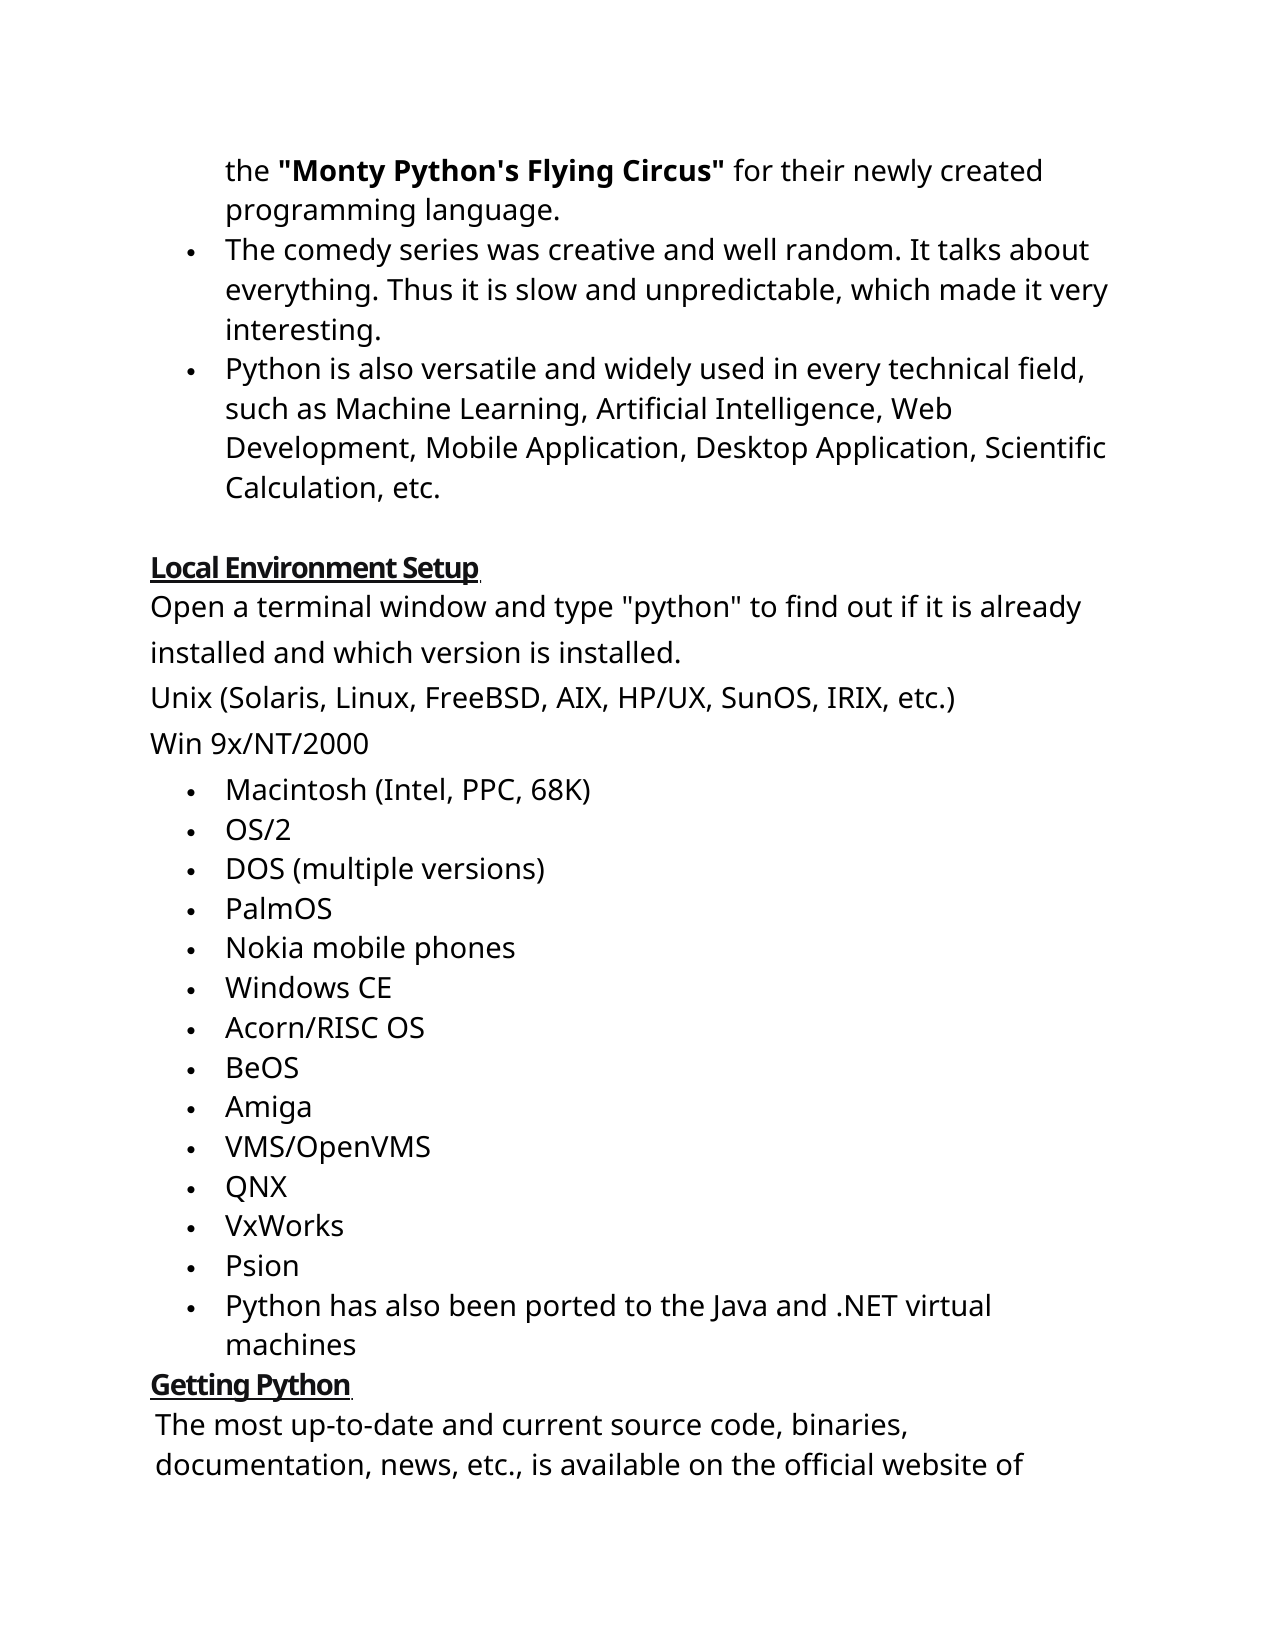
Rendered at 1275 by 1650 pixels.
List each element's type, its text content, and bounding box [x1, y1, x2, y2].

list DOS (multiple versions) [187, 848, 1125, 888]
text Open a terminal window and type "python" to find out if it is already installed and which version is installed. [150, 587, 1125, 672]
list The comedy series was creative and well random. It talks about everything. Thus it is slow and unpredictable, which made it very interesting. [187, 229, 1120, 348]
list Acorn/RISC OS [187, 1007, 1125, 1047]
list Python is also versatile and widely used in every technical field, such as Machine Learning, Artificial Intelligence, Web Development, Mobile Application, Desktop Application, Scientific Calculation, etc. [187, 348, 1120, 507]
subtitle Local Environment Setup [150, 547, 1120, 587]
subtitle Getting Python [150, 1364, 1120, 1404]
list VxWorks [187, 1206, 1125, 1245]
list PalmOS [187, 888, 1125, 928]
list Psion [187, 1245, 1125, 1285]
list BeOS [187, 1047, 1125, 1087]
list Amiga [187, 1087, 1125, 1126]
text Unix (Solaris, Linux, FreeBSD, AIX, HP/UX, SunOS, IRIX, etc.) [150, 678, 1125, 717]
text Win 9x/NT/2000 [150, 723, 1125, 763]
list Python has also been ported to the Java and .NET virtual machines [187, 1285, 1125, 1364]
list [187, 150, 1120, 229]
list VMS/OpenVMS [187, 1126, 1125, 1166]
list Nokia mobile phones [187, 928, 1125, 967]
list Macintosh (Intel, PPC, 68K) [187, 769, 1125, 809]
list Windows CE [187, 967, 1125, 1007]
list OS/2 [187, 809, 1125, 848]
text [155, 1404, 1120, 1483]
list QNX [187, 1166, 1125, 1206]
